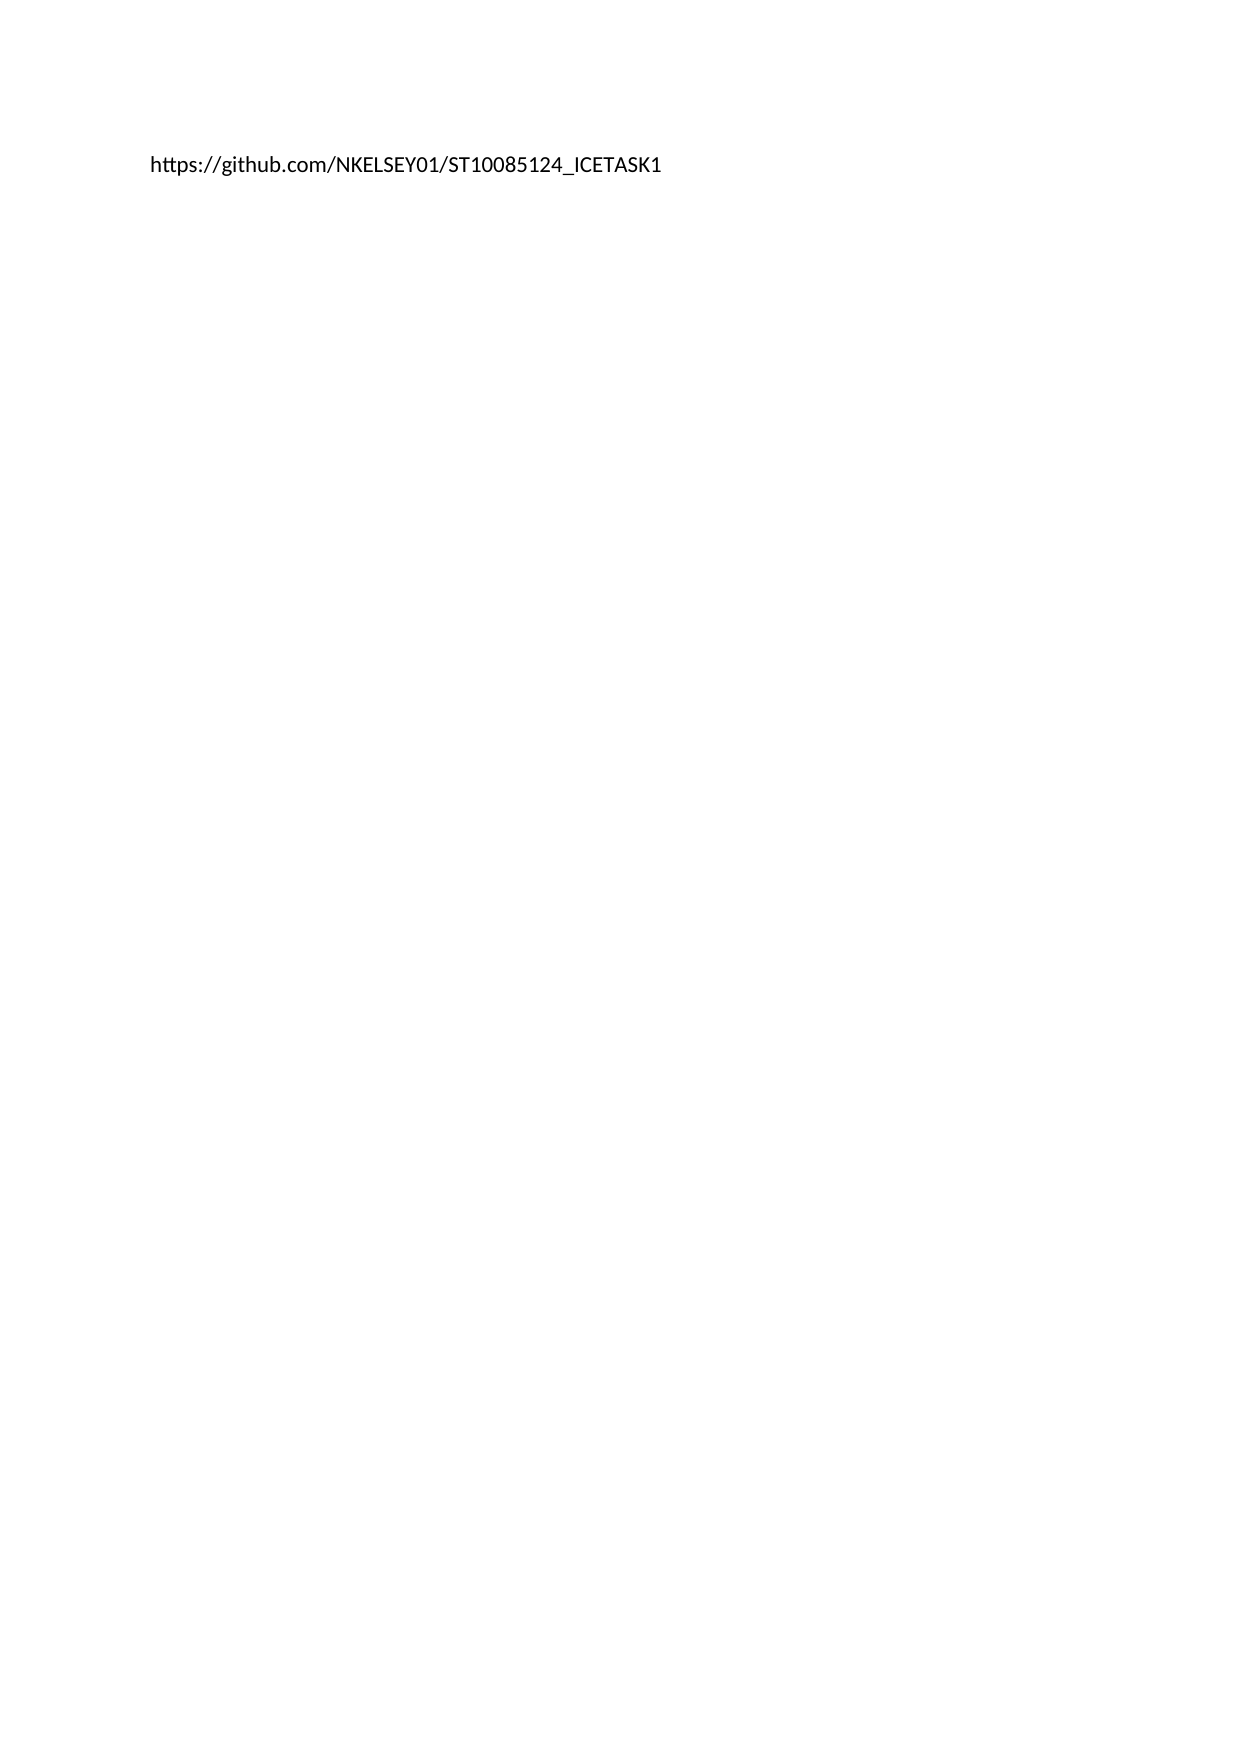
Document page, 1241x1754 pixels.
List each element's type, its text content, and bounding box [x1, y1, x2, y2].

text https://github.com/NKELSEY01/ST10085124_ICETASK1 [150, 150, 1090, 178]
